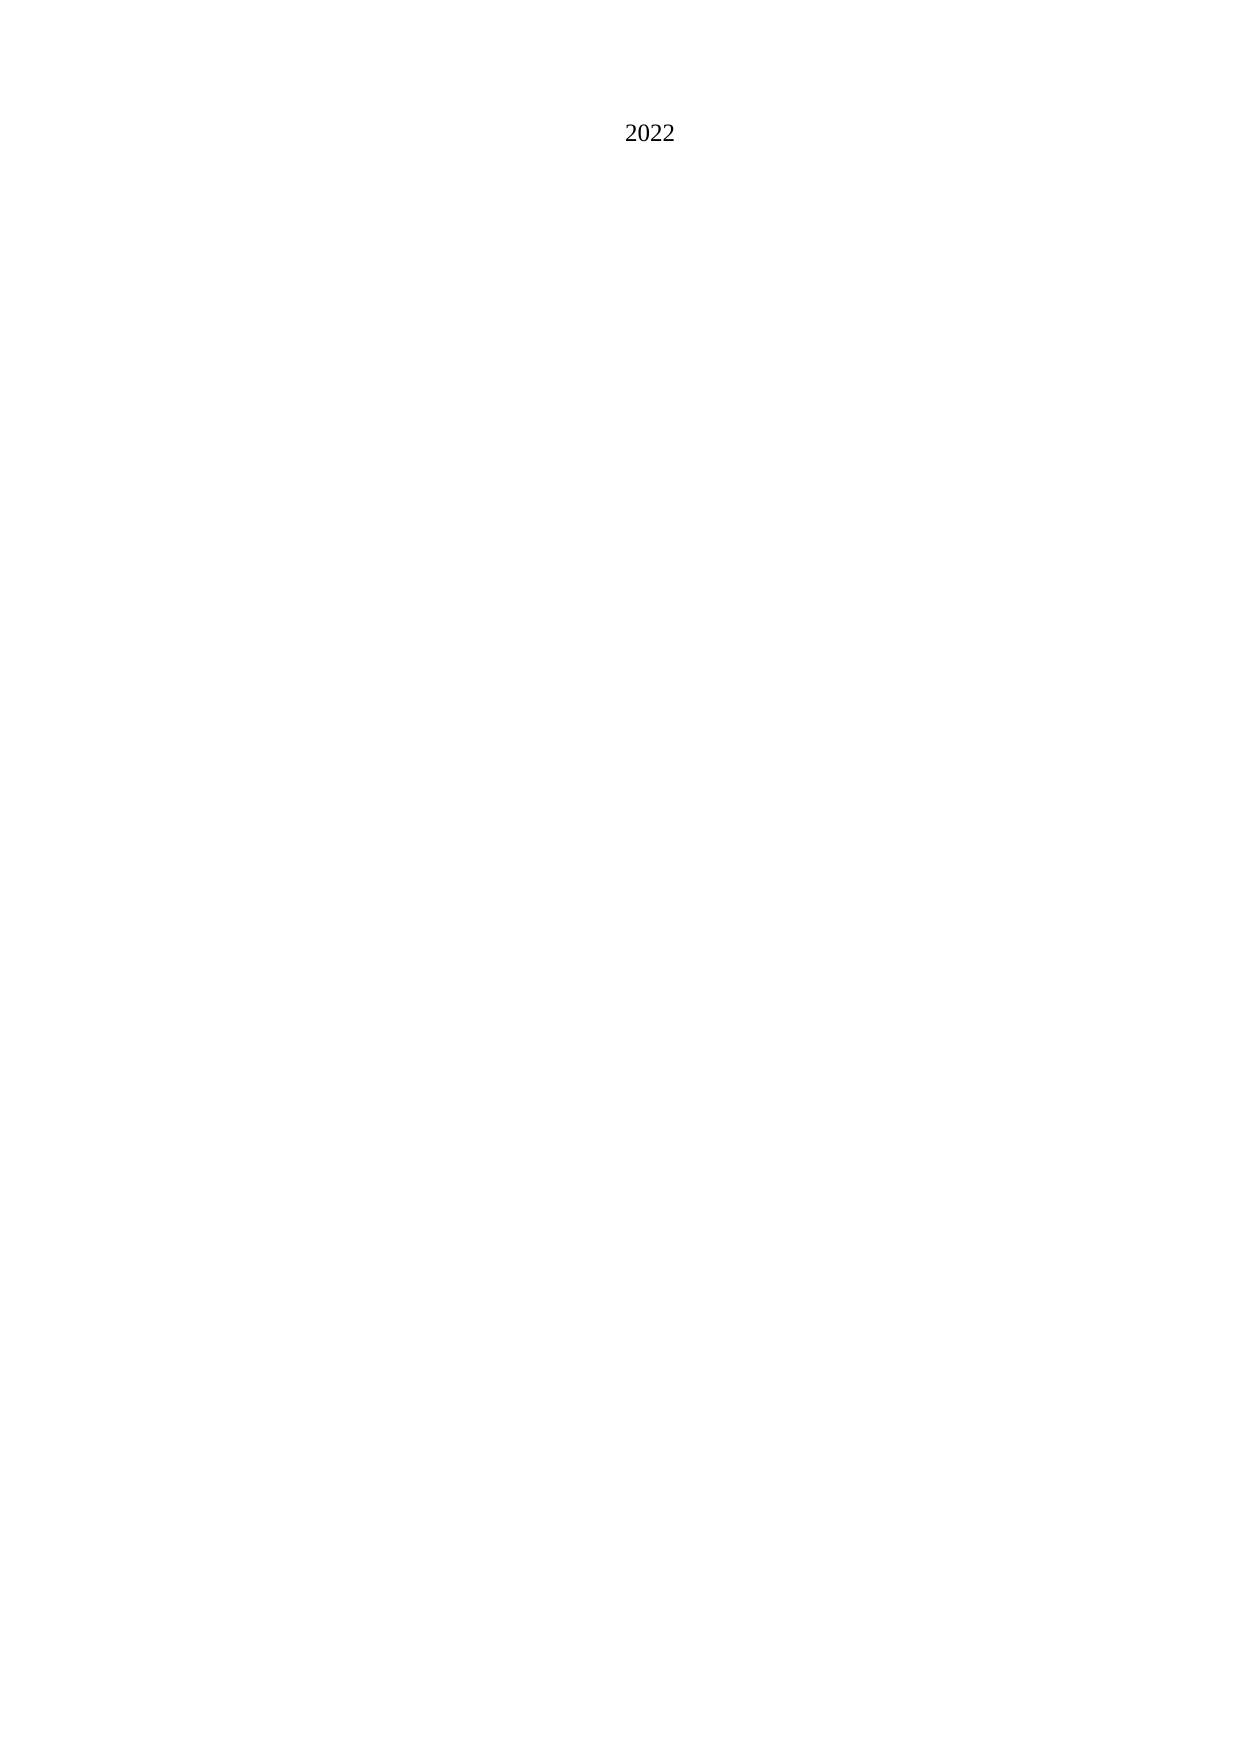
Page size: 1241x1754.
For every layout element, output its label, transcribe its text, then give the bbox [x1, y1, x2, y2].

text 2022 [148, 118, 1152, 147]
